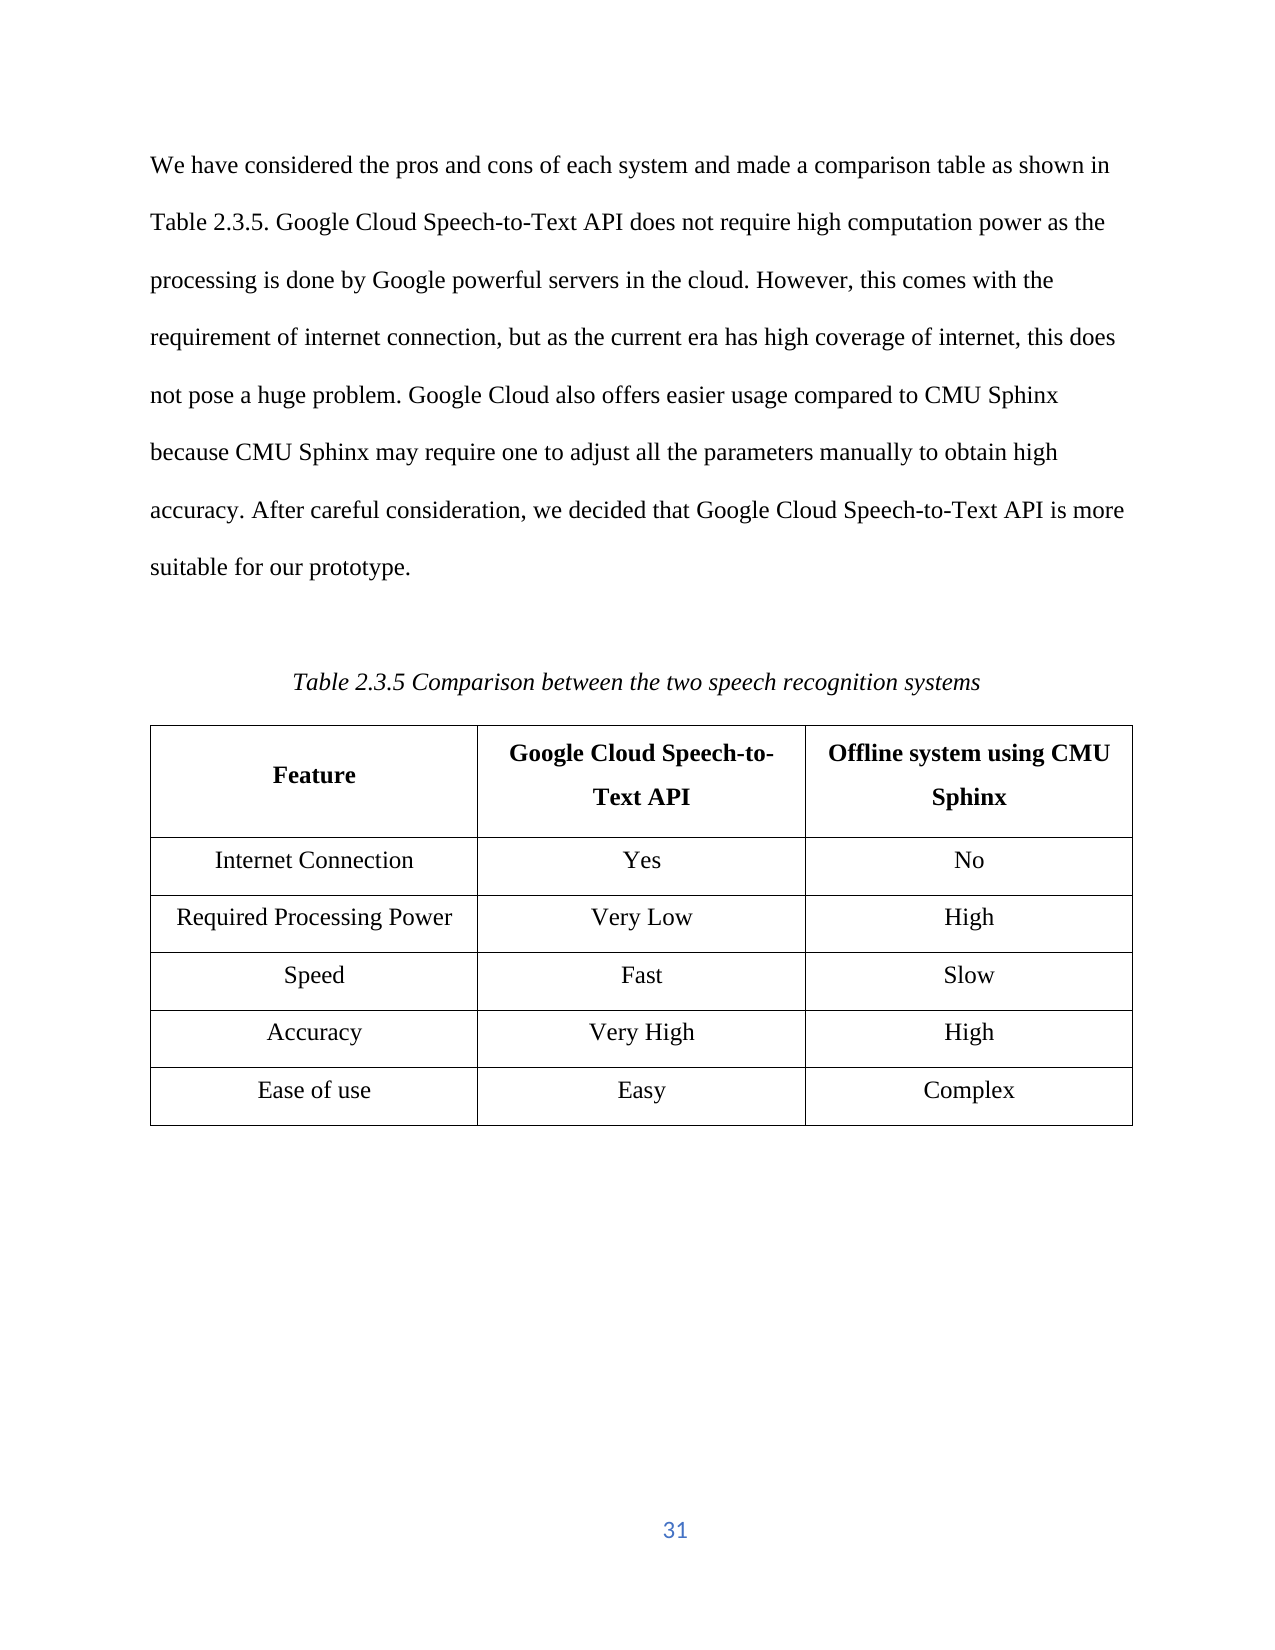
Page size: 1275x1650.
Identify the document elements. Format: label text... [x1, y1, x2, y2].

text Table 2.3.5 Comparison between the two speech recognition systems [150, 667, 1125, 696]
table_cell Accuracy [151, 1011, 477, 1067]
table_cell Required Processing Power [151, 896, 477, 952]
table_cell Yes [478, 838, 805, 895]
table_cell Easy [478, 1068, 805, 1125]
table_cell Very Low [478, 896, 805, 952]
table_cell No [806, 838, 1132, 895]
table_cell Speed [151, 953, 477, 1010]
table_cell Ease of use [151, 1068, 477, 1125]
table_cell Slow [806, 953, 1132, 1010]
table_cell Internet Connection [151, 838, 477, 895]
table_cell Very High [478, 1011, 805, 1067]
table_header Google Cloud Speech-to-Text API [478, 726, 805, 837]
text We have considered the pros and cons of each system and made a comparison table as shown in Table 2.3.5. Google Cloud Speech-to-Text API does not require high computation power as the processing is done by Google powerful servers in the cloud. However, this comes with the requirement of internet connection, but as the current era has high coverage of internet, this does not pose a huge problem. Google Cloud also offers easier usage compared to CMU Sphinx because CMU Sphinx may require one to adjust all the parameters manually to obtain high accuracy. After careful consideration, we decided that Google Cloud Speech-to-Text API is more suitable for our prototype. [150, 150, 1125, 581]
table_cell High [806, 1011, 1132, 1067]
table_cell High [806, 896, 1132, 952]
table_cell Fast [478, 953, 805, 1010]
table_cell Complex [806, 1068, 1132, 1125]
table_header Feature [151, 726, 477, 837]
table_header Offline system using CMU Sphinx [806, 726, 1132, 837]
